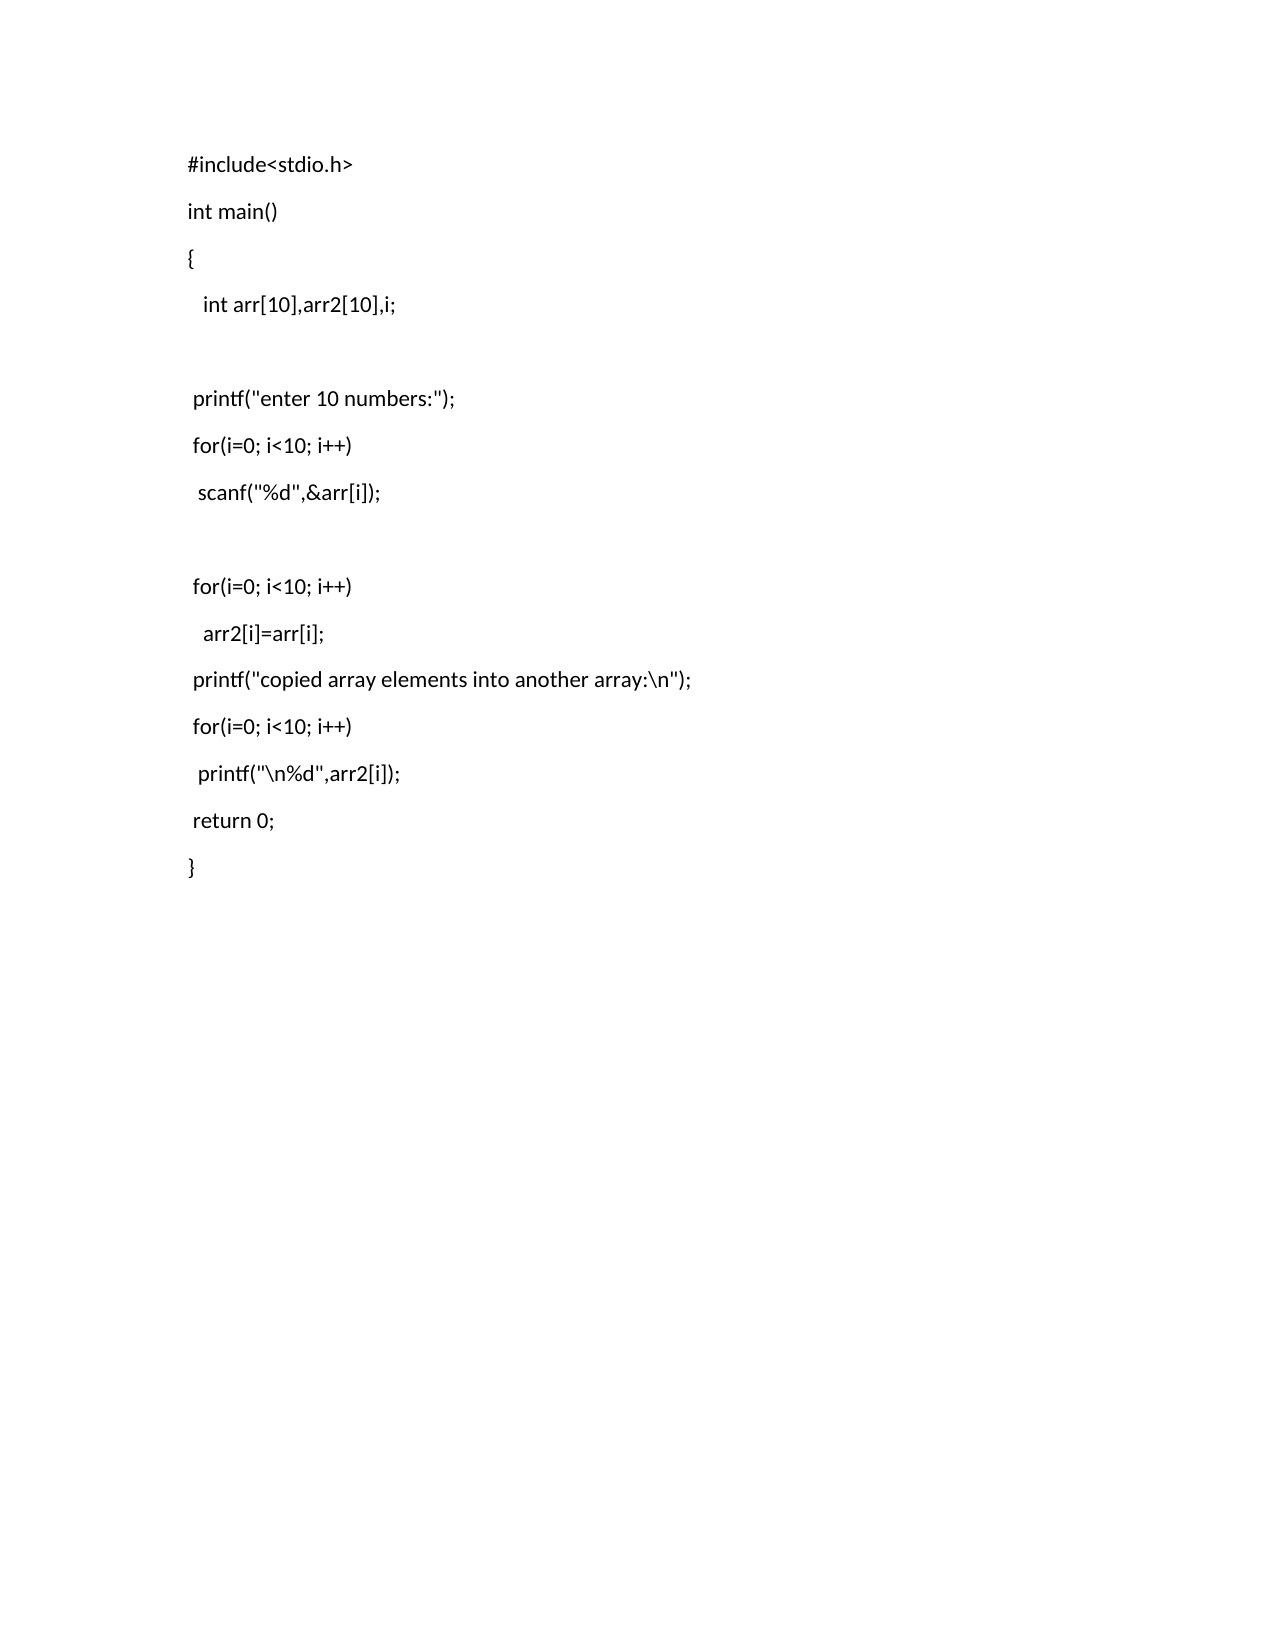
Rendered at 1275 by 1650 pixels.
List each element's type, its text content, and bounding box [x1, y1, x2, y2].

text return 0; [187, 806, 1125, 834]
text int arr[10],arr2[10],i; [187, 291, 1125, 319]
text for(i=0; i<10; i++) [187, 712, 1125, 741]
text arr2[i]=arr[i]; [187, 619, 1125, 647]
text printf("enter 10 numbers:"); [187, 384, 1125, 412]
text for(i=0; i<10; i++) [187, 572, 1125, 600]
text for(i=0; i<10; i++) [187, 431, 1125, 459]
text scanf("%d",&arr[i]); [187, 478, 1125, 506]
text } [187, 853, 1125, 881]
text #include<stdio.h> [187, 150, 1125, 178]
text { [187, 244, 1125, 272]
text int main() [187, 197, 1125, 225]
text printf("copied array elements into another array:\n"); [187, 666, 1125, 694]
text printf("\n%d",arr2[i]); [187, 759, 1125, 787]
